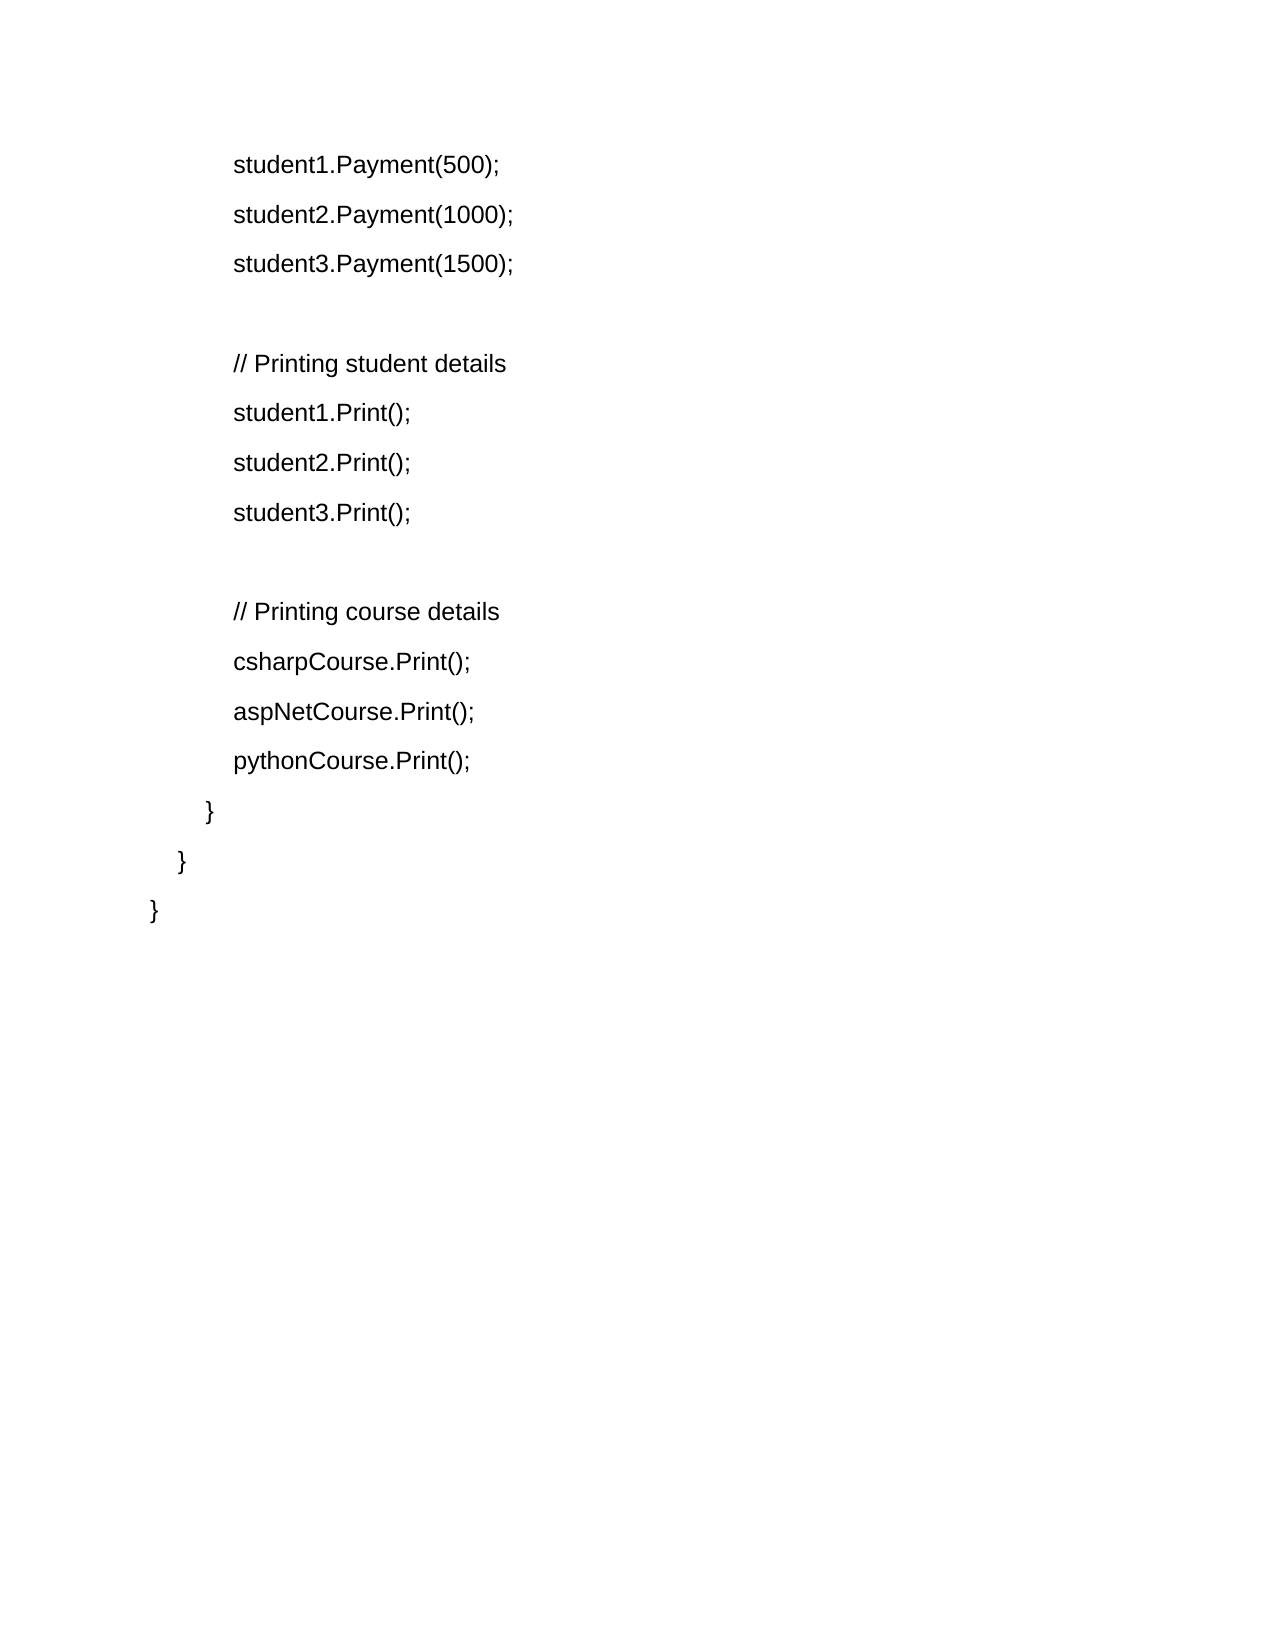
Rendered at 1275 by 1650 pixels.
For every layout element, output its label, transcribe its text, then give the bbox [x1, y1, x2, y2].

text } [150, 846, 1125, 874]
text student1.Print(); [150, 398, 1125, 427]
text student1.Payment(500); [150, 150, 1125, 179]
text // Printing course details [150, 597, 1125, 626]
text student3.Print(); [150, 498, 1125, 527]
text } [150, 895, 1125, 924]
text pythonCourse.Print(); [150, 746, 1125, 775]
text student2.Payment(1000); [150, 200, 1125, 228]
text csharpCourse.Print(); [150, 647, 1125, 676]
text student3.Payment(1500); [150, 249, 1125, 278]
text student2.Print(); [150, 448, 1125, 477]
text } [150, 796, 1125, 825]
text // Printing student details [150, 349, 1125, 377]
text aspNetCourse.Print(); [150, 697, 1125, 725]
